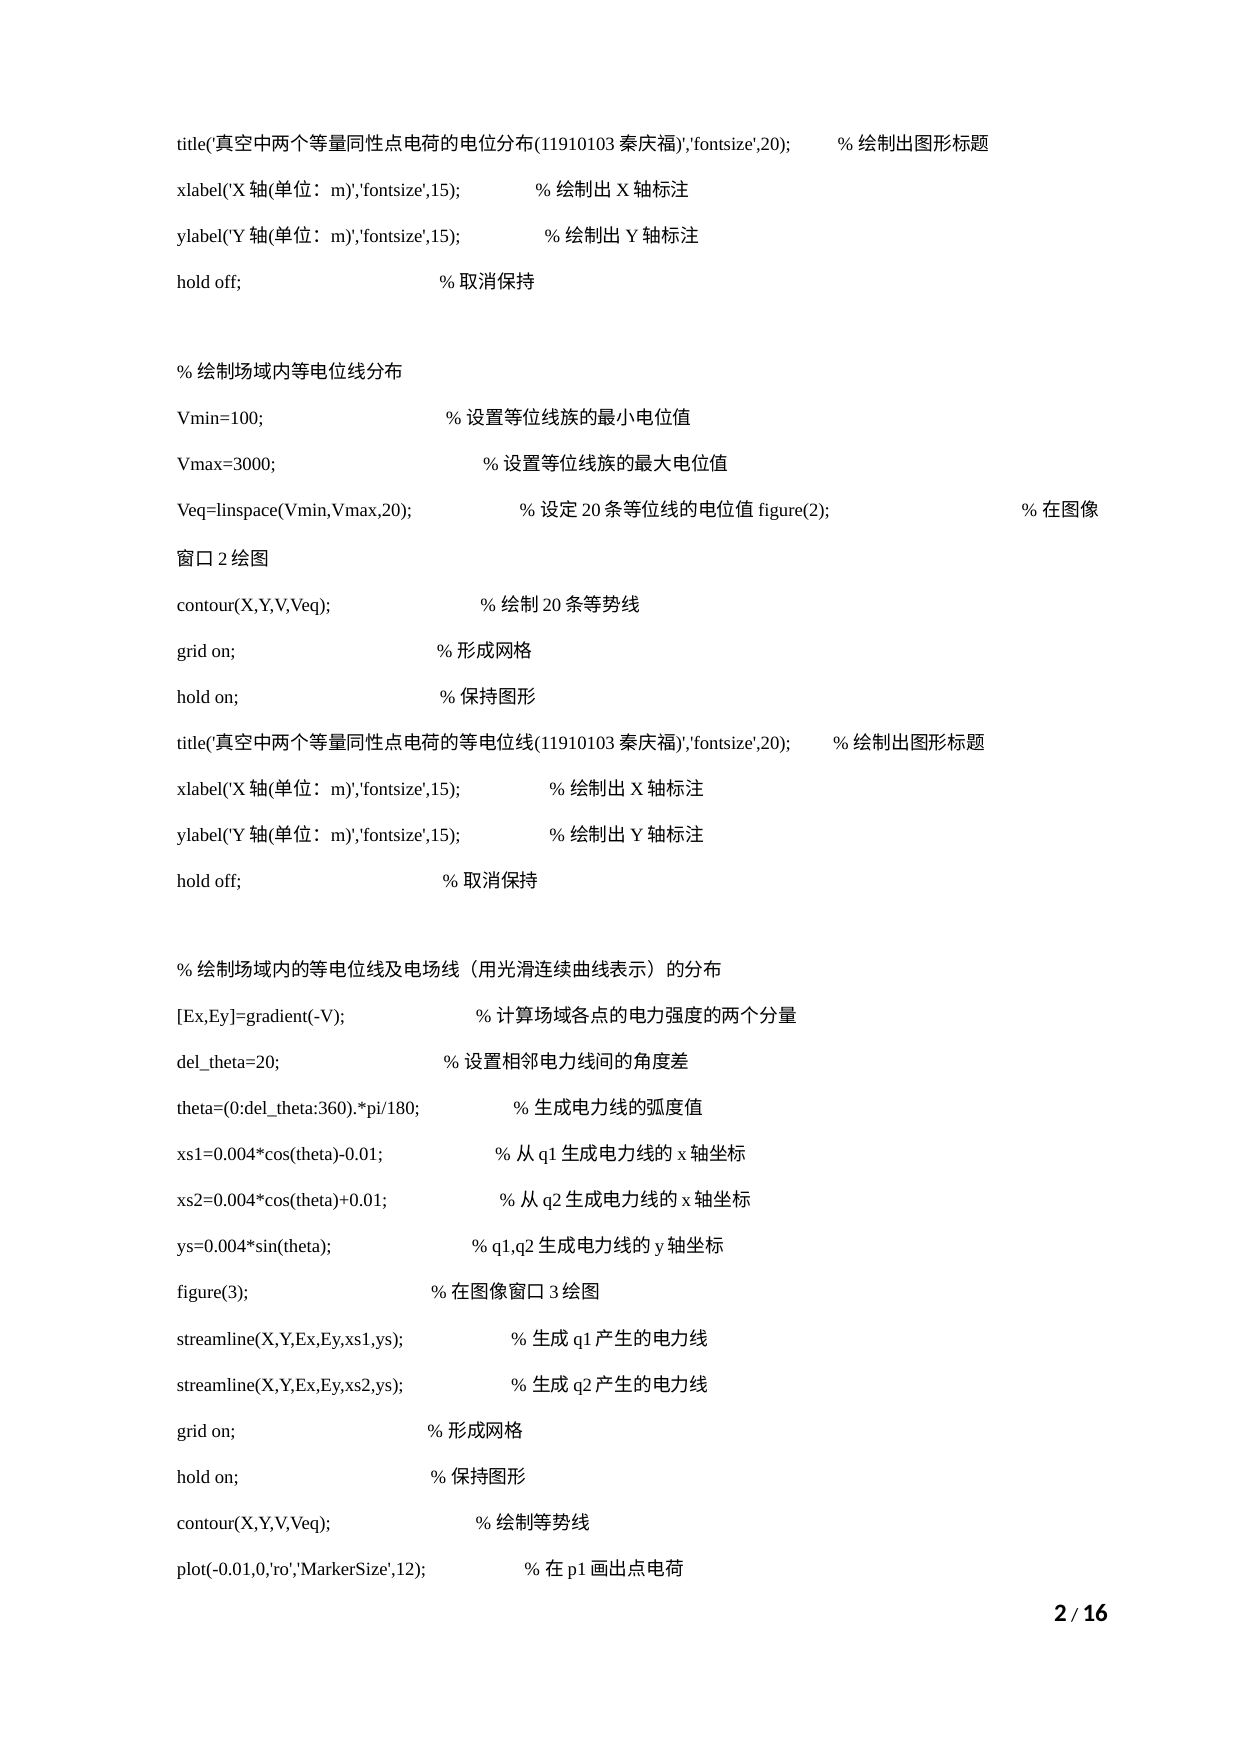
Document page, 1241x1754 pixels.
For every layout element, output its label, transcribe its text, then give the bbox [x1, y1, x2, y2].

text streamline(X,Y,Ex,Ey,xs2,ys); % 生成q2产生的电力线 [133, 1367, 1107, 1399]
text Vmax=3000; % 设置等位线族的最大电位值 [133, 446, 1107, 478]
list title('真空中两个等量同性点电荷的等电位线(11910103 秦庆福)','fontsize',20); % 绘制出图形标题 [177, 725, 1107, 757]
text % 绘制场域内的等电位线及电场线（用光滑连续曲线表示）的分布 [133, 952, 1107, 985]
text theta=(0:del_theta:360).*pi/180; % 生成电力线的弧度值 [133, 1090, 1107, 1123]
text ys=0.004*sin(theta); % q1,q2生成电力线的y轴坐标 [133, 1228, 1107, 1261]
text % 绘制场域内等电位线分布 [133, 354, 1107, 386]
text plot(-0.01,0,'ro','MarkerSize',12); % 在p1画出点电荷 [133, 1551, 1107, 1583]
text hold off; % 取消保持 [133, 264, 1107, 297]
text hold on; % 保持图形 [133, 679, 1107, 711]
text Veq=linspace(Vmin,Vmax,20); % 设定20条等位线的电位值figure(2); % 在图像窗口2绘图 [177, 492, 1107, 573]
text contour(X,Y,V,Veq); % 绘制20条等势线 [133, 587, 1107, 619]
text streamline(X,Y,Ex,Ey,xs1,ys); % 生成q1产生的电力线 [133, 1321, 1107, 1353]
text del_theta=20; % 设置相邻电力线间的角度差 [133, 1044, 1107, 1077]
text xs2=0.004*cos(theta)+0.01; % 从q2生成电力线的x轴坐标 [133, 1182, 1107, 1215]
text [Ex,Ey]=gradient(-V); % 计算场域各点的电力强度的两个分量 [133, 998, 1107, 1031]
text xlabel('X轴(单位：m)','fontsize',15); % 绘制出X轴标注 [133, 172, 1107, 205]
text figure(3); % 在图像窗口3绘图 [133, 1274, 1107, 1307]
text ylabel('Y轴(单位：m)','fontsize',15); % 绘制出Y轴标注 [133, 817, 1107, 849]
text title('真空中两个等量同性点电荷的电位分布(11910103 秦庆福)','fontsize',20); % 绘制出图形标题 [133, 126, 1107, 159]
text xlabel('X轴(单位：m)','fontsize',15); % 绘制出X轴标注 [133, 771, 1107, 803]
text hold off; % 取消保持 [133, 863, 1107, 896]
text grid on; % 形成网格 [133, 1413, 1107, 1445]
text grid on; % 形成网格 [133, 633, 1107, 665]
text Vmin=100; % 设置等位线族的最小电位值 [133, 400, 1107, 432]
text hold on; % 保持图形 [133, 1459, 1107, 1491]
text contour(X,Y,V,Veq); % 绘制等势线 [133, 1505, 1107, 1537]
text ylabel('Y轴(单位：m)','fontsize',15); % 绘制出Y轴标注 [133, 218, 1107, 251]
text xs1=0.004*cos(theta)-0.01; % 从q1生成电力线的x轴坐标 [133, 1136, 1107, 1169]
